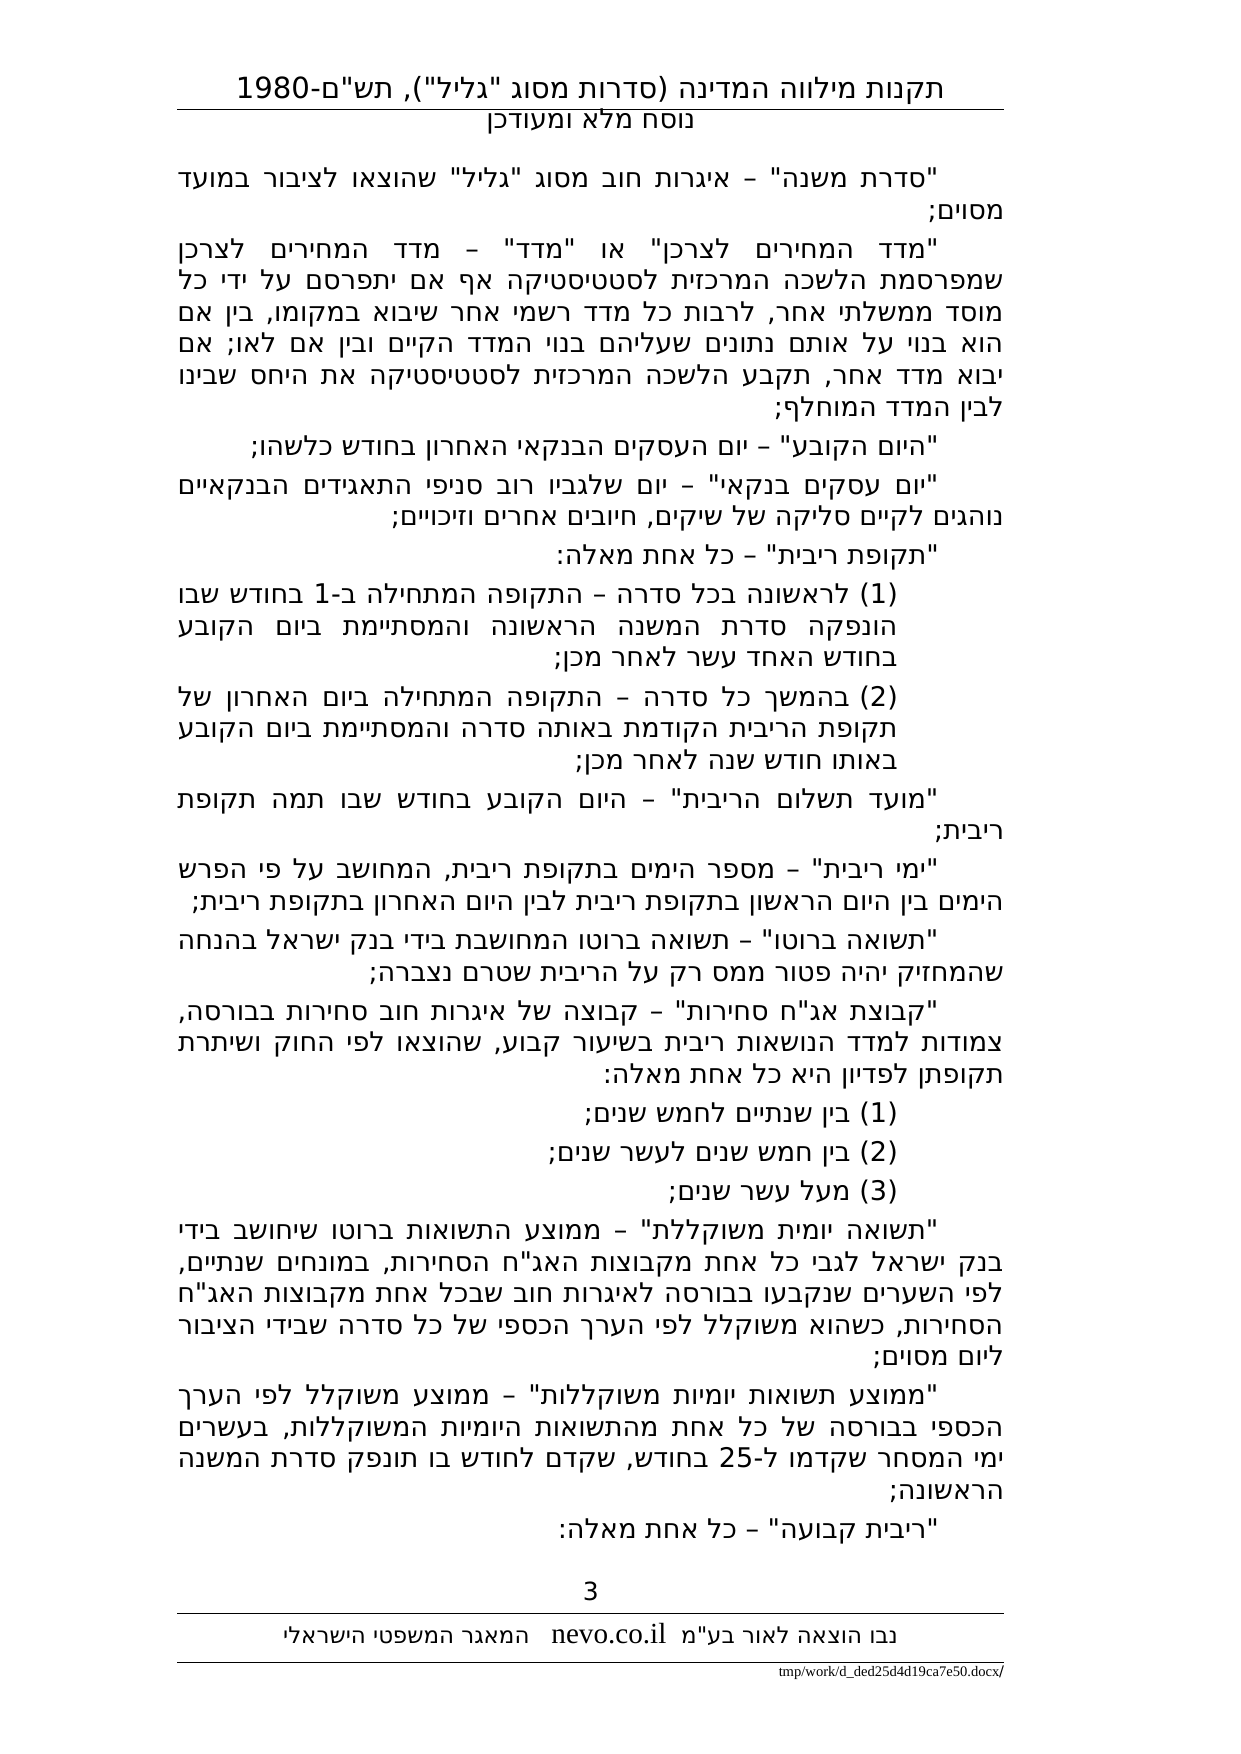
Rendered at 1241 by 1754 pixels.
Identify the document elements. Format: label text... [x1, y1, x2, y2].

text "סדרת משנה" – איגרות חוב מסוג "גליל" שהוצאו לציבור במועד מסוים; [177, 162, 1004, 226]
text "תשואה יומית משוקללת" – ממוצע התשואות ברוטו שיחושב בידי בנק ישראל לגבי כל אחת מקבוצות האג"ח הסחירות, במונחים שנתיים, לפי השערים שנקבעו בבורסה לאיגרות חוב שבכל אחת מקבוצות האג"ח הסחירות, כשהוא משוקלל לפי הערך הכספי של כל סדרה שבידי הציבור ליום מסוים; [177, 1214, 1004, 1372]
text "יום עסקים בנקאי" – יום שלגביו רוב סניפי התאגידים הבנקאיים נוהגים לקיים סליקה של שיקים, חיובים אחרים וזיכויים; [177, 469, 1004, 532]
text "תקופת ריבית" – כל אחת מאלה: [177, 539, 1004, 571]
text (1) לראשונה בכל סדרה – התקופה המתחילה ב-1 בחודש שבו הונפקה סדרת המשנה הראשונה והמסתיימת ביום הקובע בחודש האחד עשר לאחר מכן; [177, 579, 898, 673]
text (1) בין שנתיים לחמש שנים; [177, 1097, 898, 1129]
text "ממוצע תשואות יומיות משוקללות" – ממוצע משוקלל לפי הערך הכספי בבורסה של כל אחת מהתשואות היומיות המשוקללות, בעשרים ימי המסחר שקדמו ל-25 בחודש, שקדם לחודש בו תונפק סדרת המשנה הראשונה; [177, 1379, 1004, 1506]
text (2) בהמשך כל סדרה – התקופה המתחילה ביום האחרון של תקופת הריבית הקודמת באותה סדרה והמסתיימת ביום הקובע באותו חודש שנה לאחר מכן; [177, 681, 898, 776]
text "תשואה ברוטו" – תשואה ברוטו המחושבת בידי בנק ישראל בהנחה שהמחזיק יהיה פטור ממס רק על הריבית שטרם נצברה; [177, 924, 1004, 987]
text "מועד תשלום הריבית" – היום הקובע בחודש שבו תמה תקופת ריבית; [177, 783, 1004, 846]
text (2) בין חמש שנים לעשר שנים; [177, 1136, 898, 1168]
text "ימי ריבית" – מספר הימים בתקופת ריבית, המחושב על פי הפרש הימים בין היום הראשון בתקופת ריבית לבין היום האחרון בתקופת ריבית; [177, 854, 1004, 917]
text "מדד המחירים לצרכן" או "מדד" – מדד המחירים לצרכן שמפרסמת הלשכה המרכזית לסטטיסטיקה אף אם יתפרסם על ידי כל מוסד ממשלתי אחר, לרבות כל מדד רשמי אחר שיבוא במקומו, בין אם הוא בנוי על אותם נתונים שעליהם בנוי המדד הקיים ובין אם לאו; אם יבוא מדד אחר, תקבע הלשכה המרכזית לסטטיסטיקה את היחס שבינו לבין המדד המוחלף; [177, 233, 1004, 422]
text "ריבית קבועה" – כל אחת מאלה: [177, 1513, 1004, 1545]
text "היום הקובע" – יום העסקים הבנקאי האחרון בחודש כלשהו; [177, 430, 1004, 461]
text "קבוצת אג"ח סחירות" – קבוצה של איגרות חוב סחירות בבורסה, צמודות למדד הנושאות ריבית בשיעור קבוע, שהוצאו לפי החוק ושיתרת תקופתן לפדיון היא כל אחת מאלה: [177, 995, 1004, 1089]
text (3) מעל עשר שנים; [177, 1175, 898, 1207]
